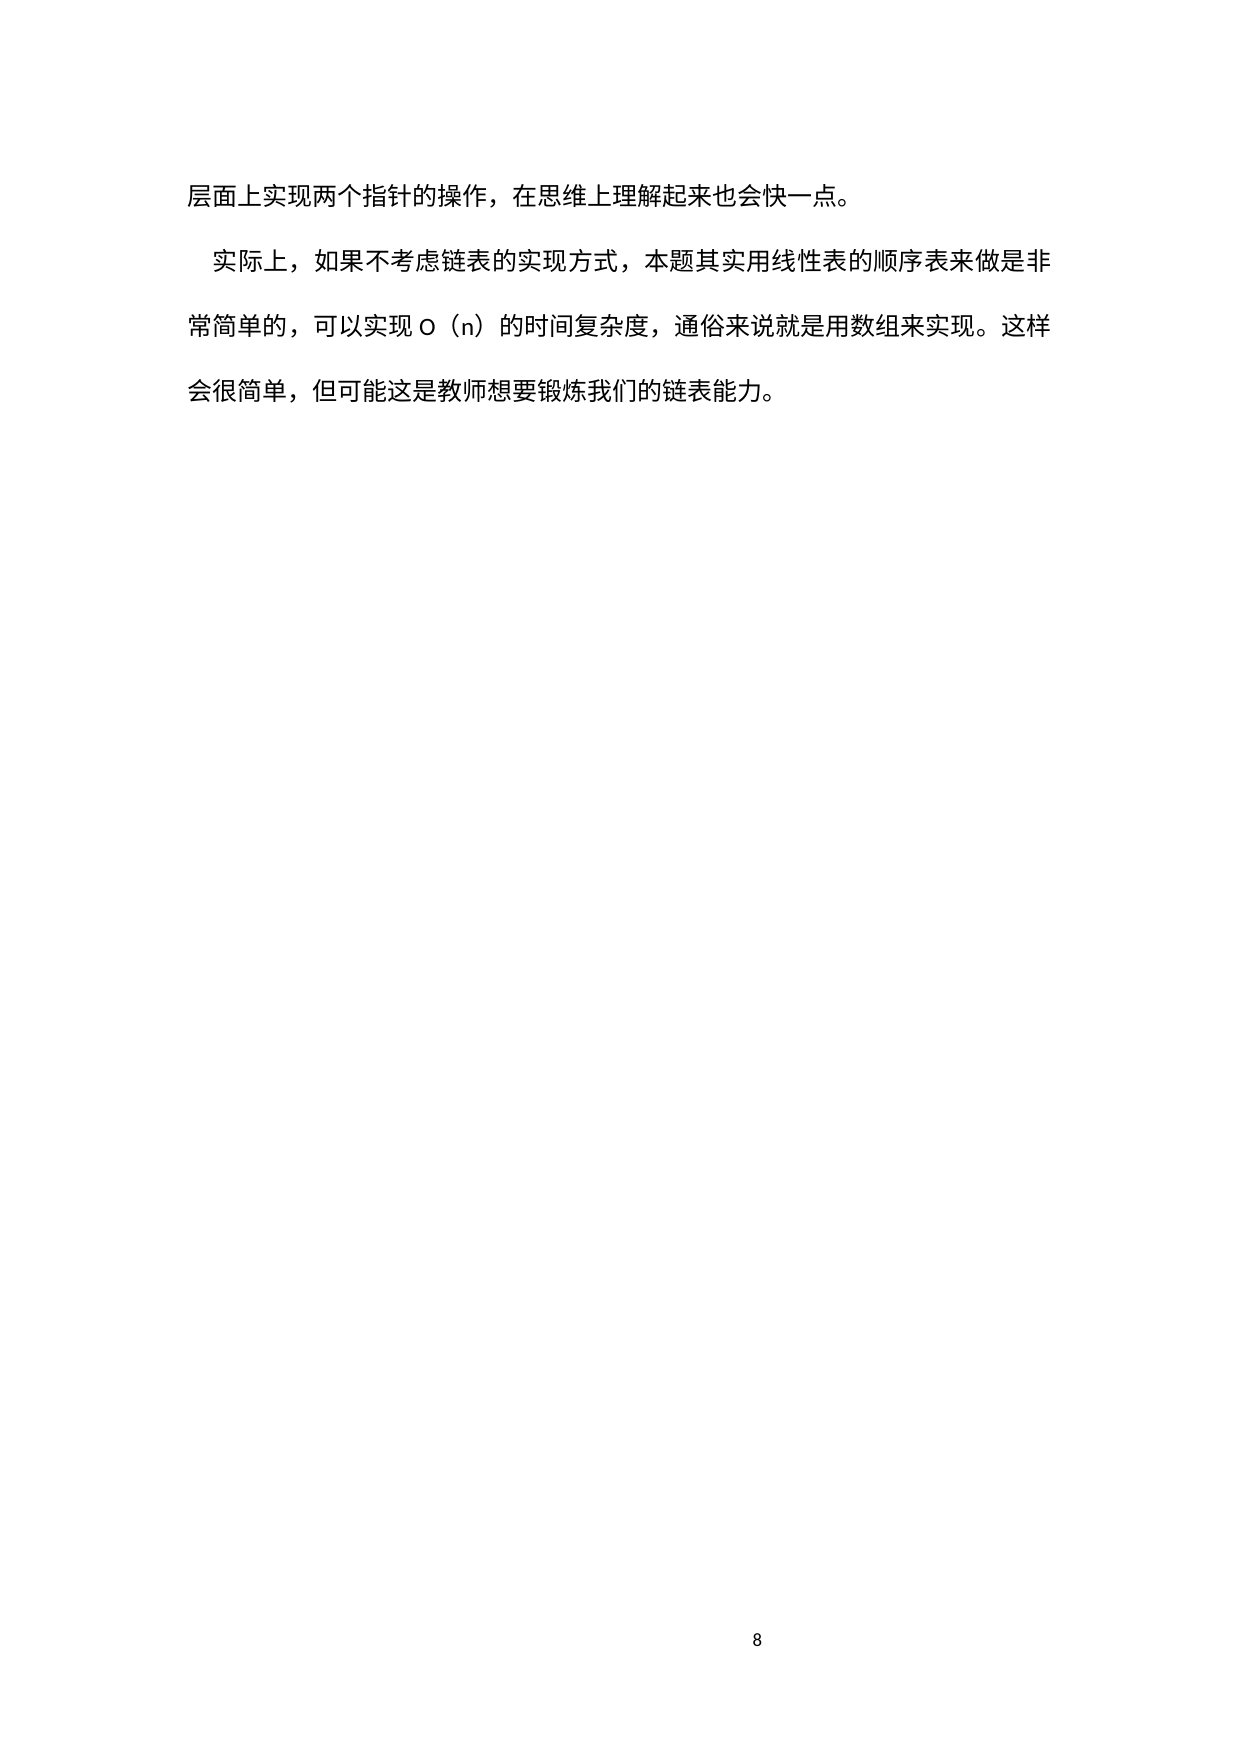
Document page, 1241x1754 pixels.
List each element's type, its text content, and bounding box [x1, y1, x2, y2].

list 实际上，如果不考虑链表的实现方式，本题其实用线性表的顺序表来做是非常简单的，可以实现O（n）的时间复杂度，通俗来说就是用数组来实现。这样会很简单，但可能这是教师想要锻炼我们的链表能力。 [187, 227, 1053, 422]
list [187, 162, 1053, 227]
